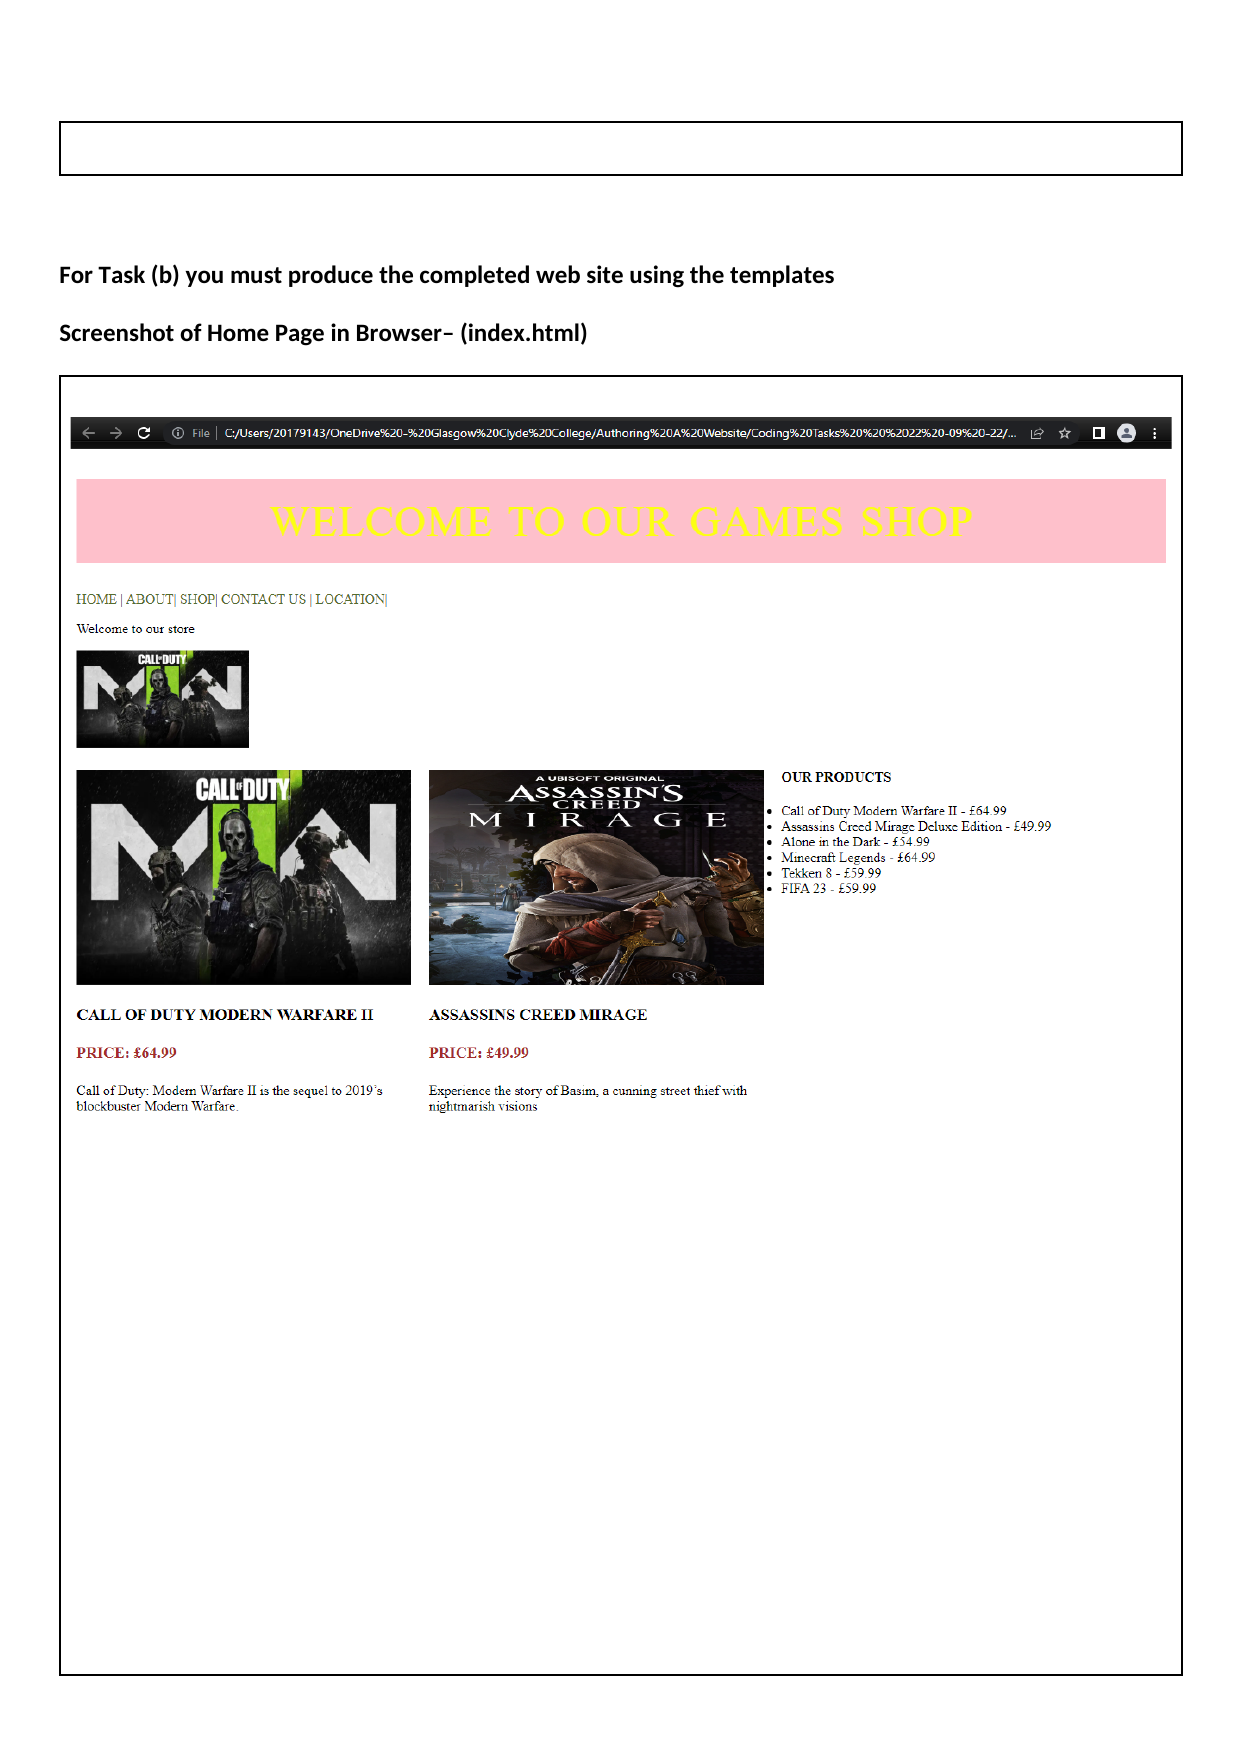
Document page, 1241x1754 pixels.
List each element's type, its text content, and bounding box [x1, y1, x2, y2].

picture [70, 417, 1172, 1237]
table_header [61, 377, 1181, 1674]
table_header [61, 123, 1181, 174]
text For Task (b) you must produce the completed web site using the templates [59, 259, 1181, 289]
text Screenshot of Home Page in Browser– (index.html) [59, 317, 1181, 347]
